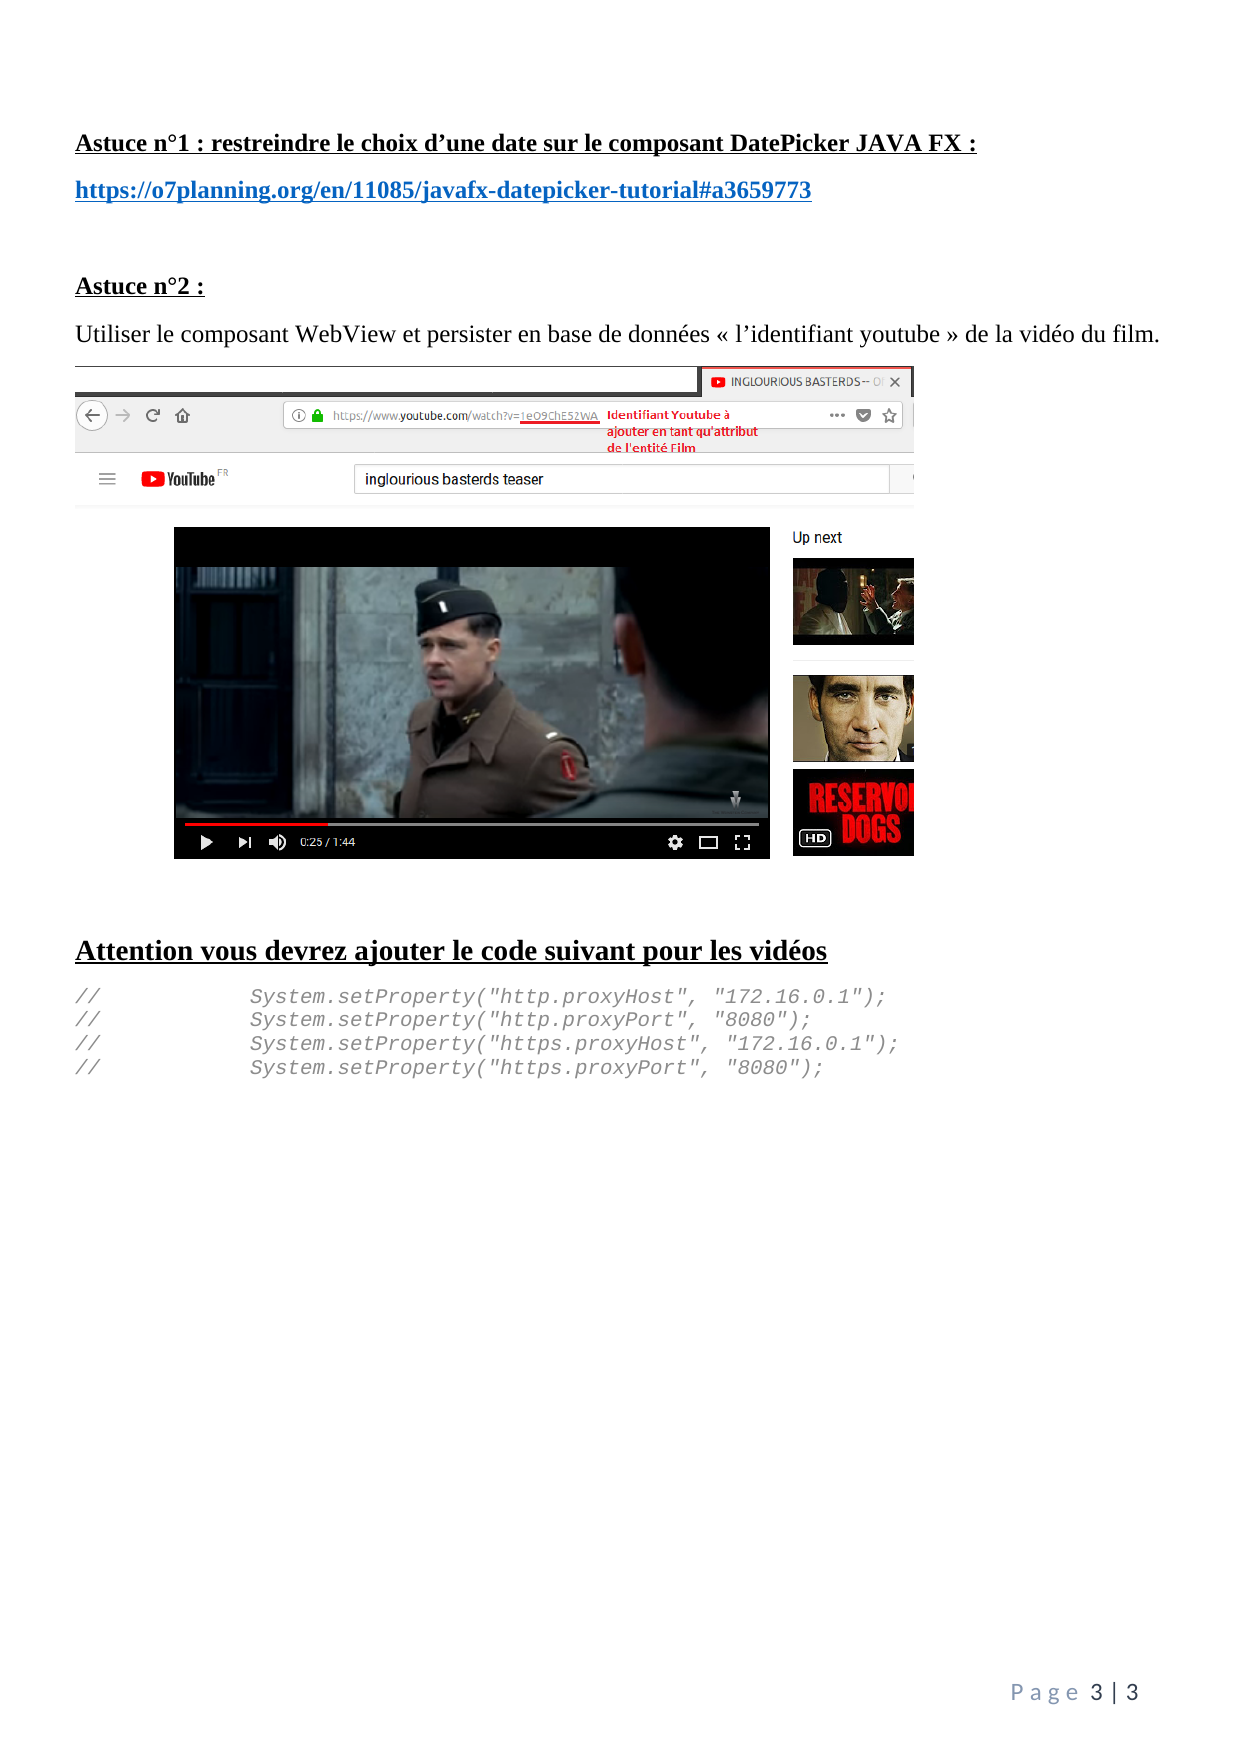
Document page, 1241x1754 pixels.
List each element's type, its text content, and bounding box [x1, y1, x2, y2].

text Astuce n°1 : restreindre le choix d’une date sur le composant DatePicker JAVA FX : [75, 128, 1165, 157]
text https://o7planning.org/en/11085/javafx-datepicker-tutorial#a3659773 [75, 176, 1165, 204]
text Utiliser le composant WebView et persister en base de données « l’identifiant youtube » de la vidéo du film. [75, 319, 1165, 347]
picture [75, 366, 914, 862]
text Attention vous devrez ajouter le code suivant pour les vidéos [75, 933, 1165, 966]
text Astuce n°2 : [75, 271, 1165, 300]
text // System.setProperty("http.proxyHost", "172.16.0.1"); // System.setProperty("http.proxyPort", "8080"); // System.setProperty("https.proxyHost", "172.16.0.1"); // System.setProperty("https.proxyPort", "8080"); [75, 986, 1165, 1080]
